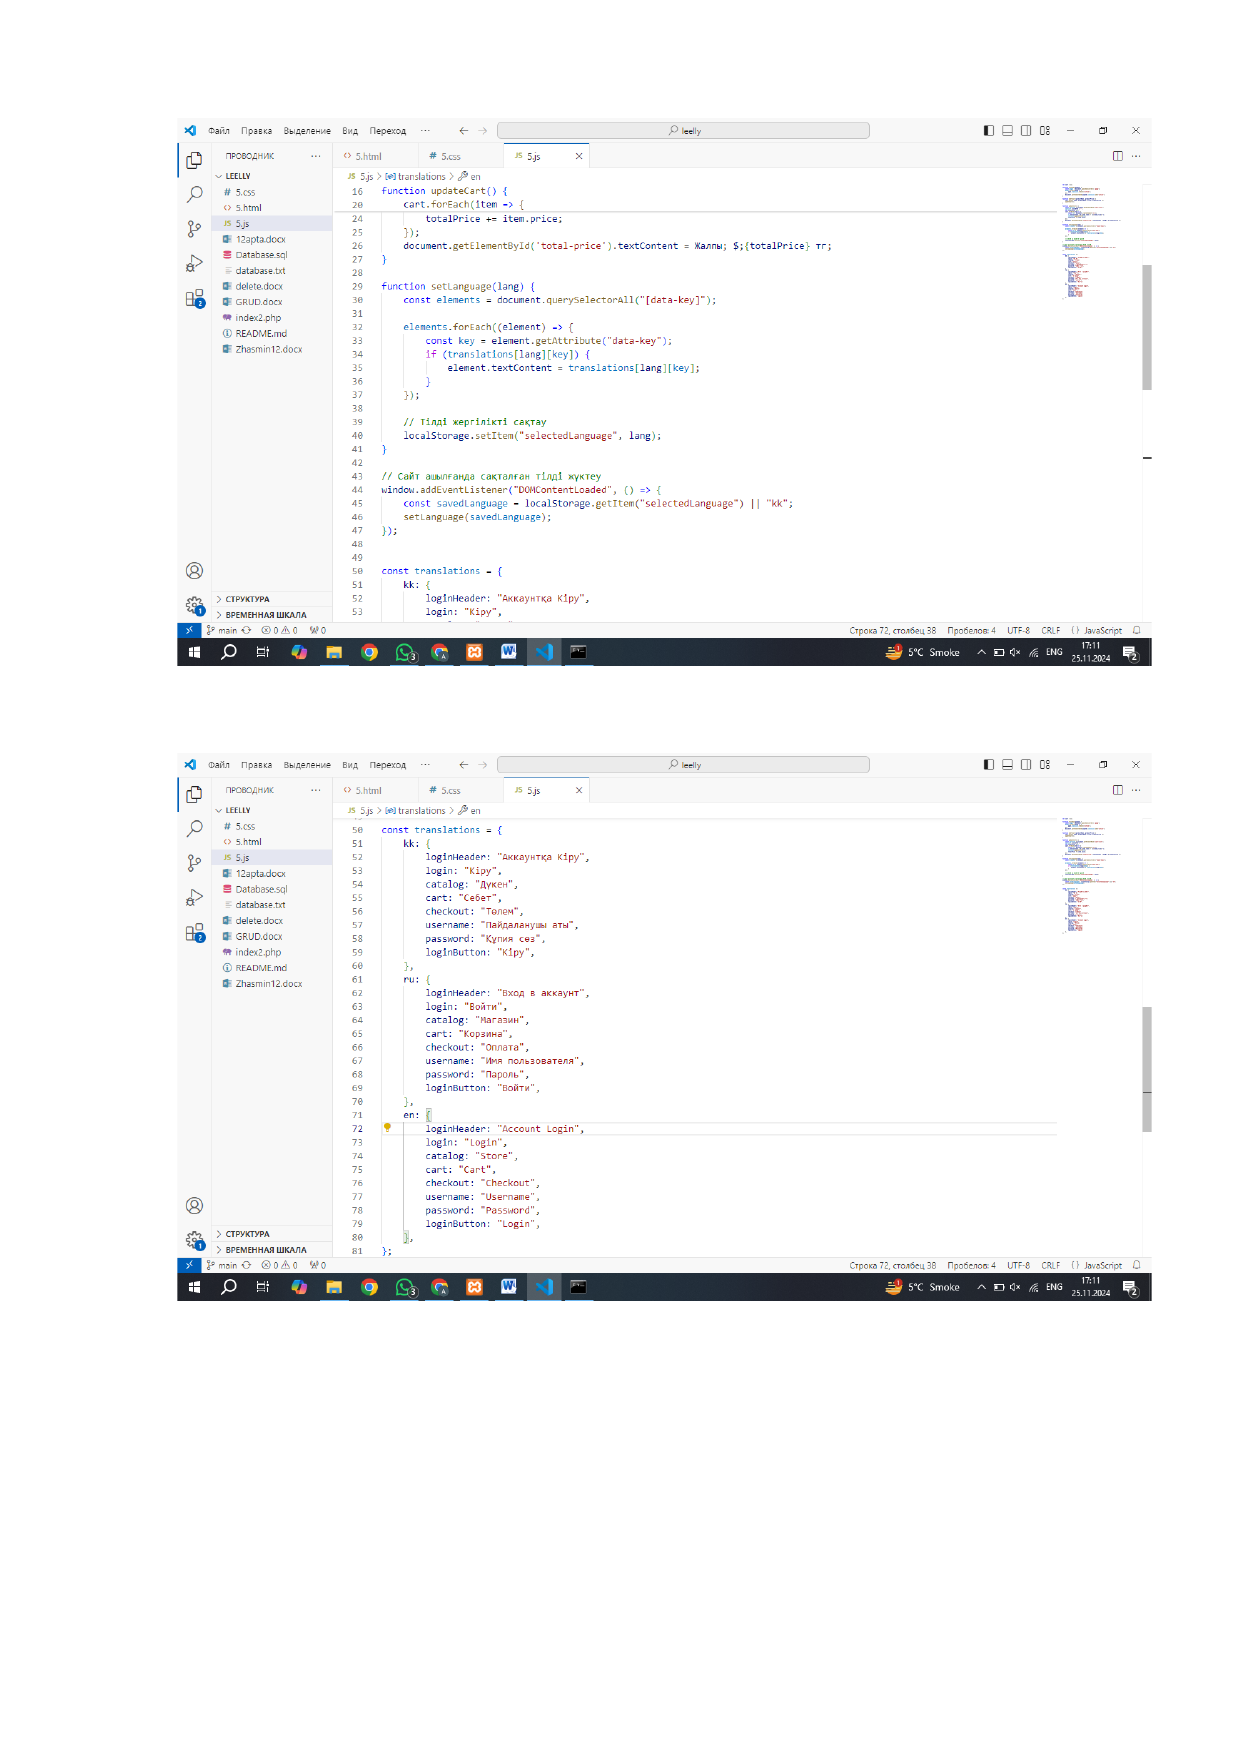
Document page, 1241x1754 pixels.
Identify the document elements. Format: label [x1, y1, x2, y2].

picture [177, 118, 1152, 666]
picture [177, 753, 1152, 1301]
